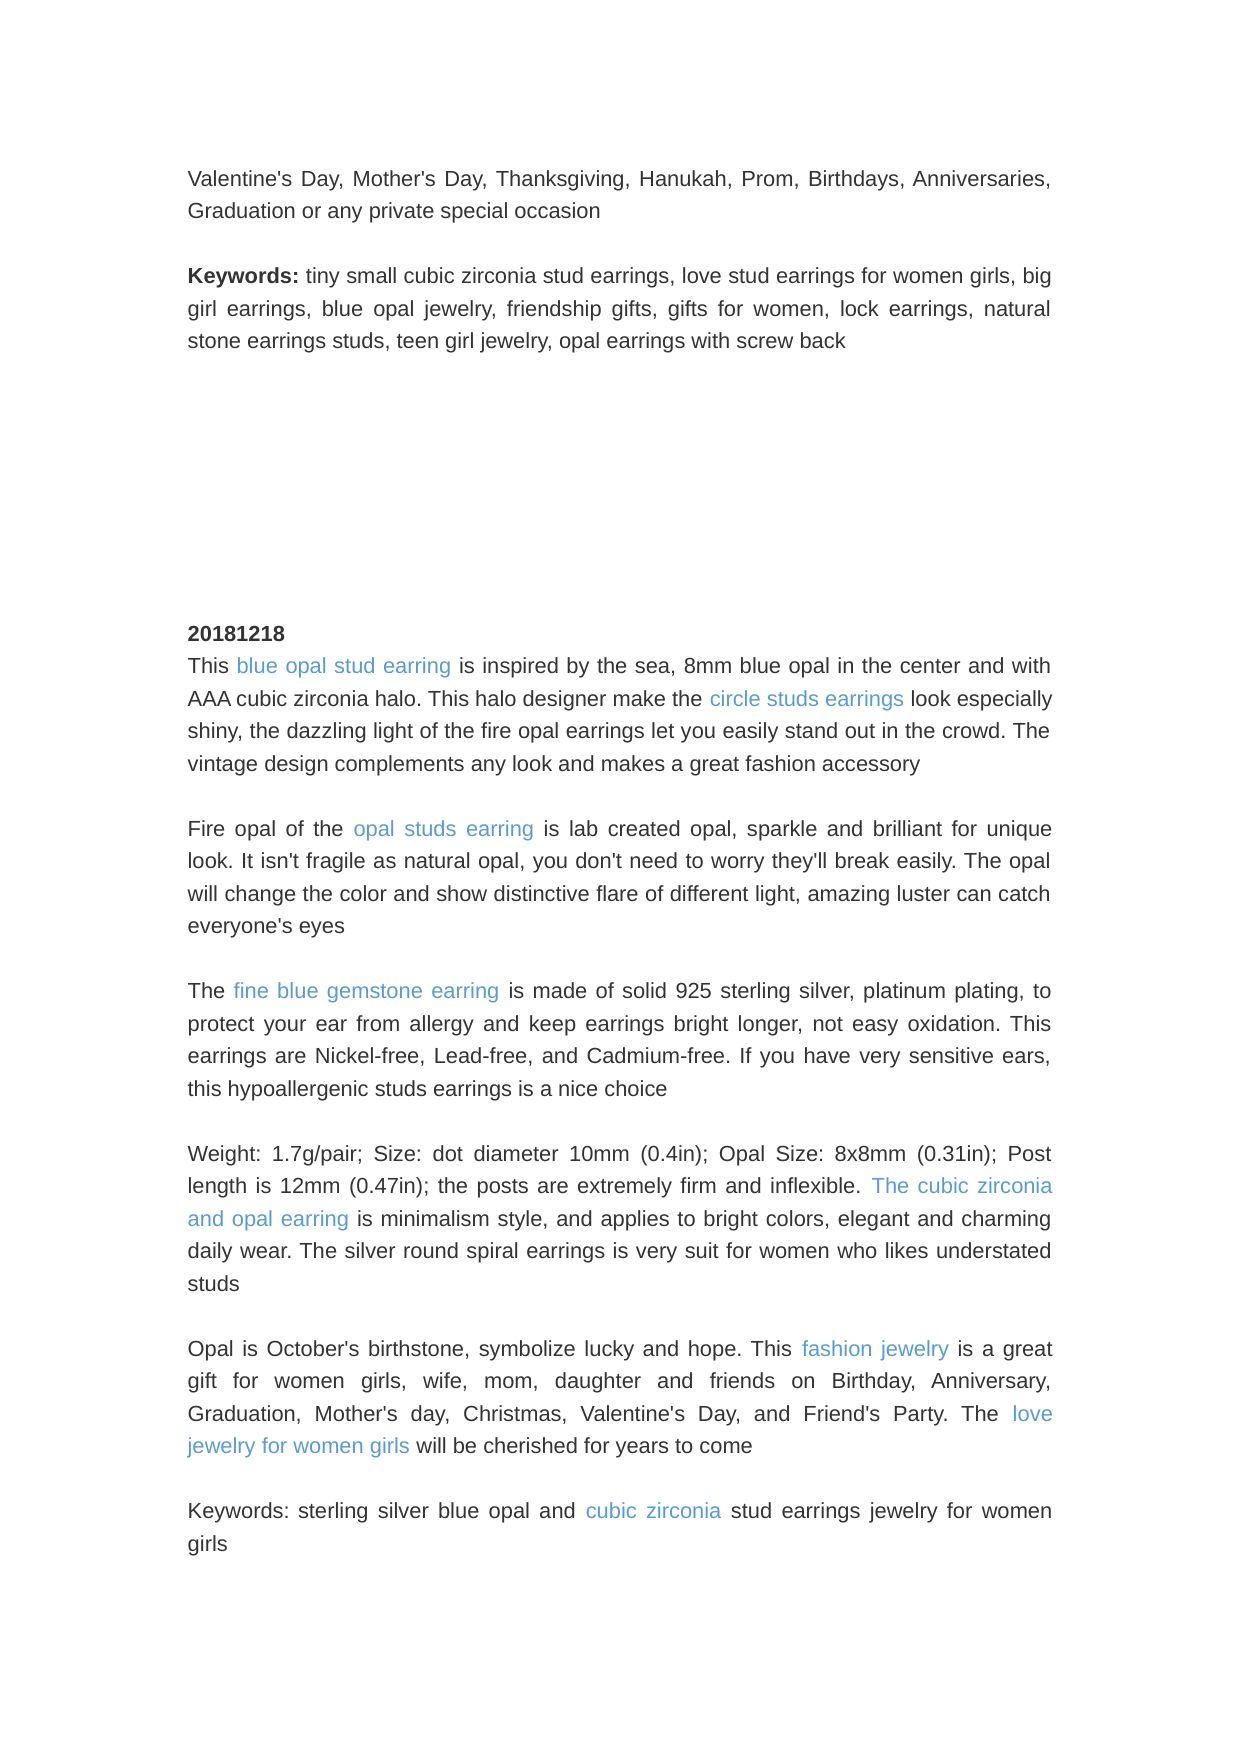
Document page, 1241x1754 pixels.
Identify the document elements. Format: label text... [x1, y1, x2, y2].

text 20181218 [187, 617, 1053, 649]
text Weight: 1.7g/pair; Size: dot diameter 10mm (0.4in); Opal Size: 8x8mm (0.31in); Post length is 12mm (0.47in); the posts are extremely firm and inflexible. The cubic zirconia and opal earring is minimalism style, and applies to bright colors, elegant and charming daily wear. The silver round spiral earrings is very suit for women who likes understated studs [187, 1147, 1053, 1299]
text Keywords: sterling silver blue opal and cubic zirconia stud earrings jewelry for women girls [187, 1494, 1053, 1559]
text Keywords: tiny small cubic zirconia stud earrings, love stud earrings for women girls, big girl earrings, blue opal jewelry, friendship gifts, gifts for women, lock earrings, natural stone earrings studs, teen girl jewelry, opal earrings with screw back [187, 259, 1053, 357]
text Fire opal of the opal studs earring is lab created opal, sparkle and brilliant for unique look. It isn't fragile as natural opal, you don't need to worry they'll break easily. The opal will change the color and show distinctive flare of different light, amazing luster can catch everyone's eyes [187, 891, 1053, 942]
text Opal is October's birthstone, symbolize lucky and hope. This fashion jewelry is a great gift for women girls, wife, mom, daughter and friends on Birthday, Anniversary, Graduation, Mother's day, Christmas, Valentine's Day, and Friend's Party. The love jewelry for women girls will be cherished for years to come [187, 1332, 1053, 1462]
text Fire opal of the opal studs earring is lab created opal, sparkle and brilliant for unique look. It isn't fragile as natural opal, you don't need to worry they'll break easily. The opal will change the color and show distinctive flare of different light, amazing luster can catch everyone's eyes [187, 812, 1053, 889]
text The fine blue gemstone earring is made of solid 925 sterling silver, platinum plating, to protect your ear from allergy and keep earrings bright longer, not easy oxidation. This earrings are Nickel-free, Lead-free, and Cadmium-free. If you have very sensitive ears, this hypoallergenic studs earrings is a nice choice [187, 985, 1053, 1104]
text This blue opal stud earring is inspired by the sea, 8mm blue opal in the center and with AAA cubic zirconia halo. This halo designer make the circle studs earrings look especially shiny, the dazzling light of the fire opal earrings let you easily stand out in the crowd. The vintage design complements any look and makes a great fashion accessory [187, 660, 1053, 779]
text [187, 172, 1053, 227]
